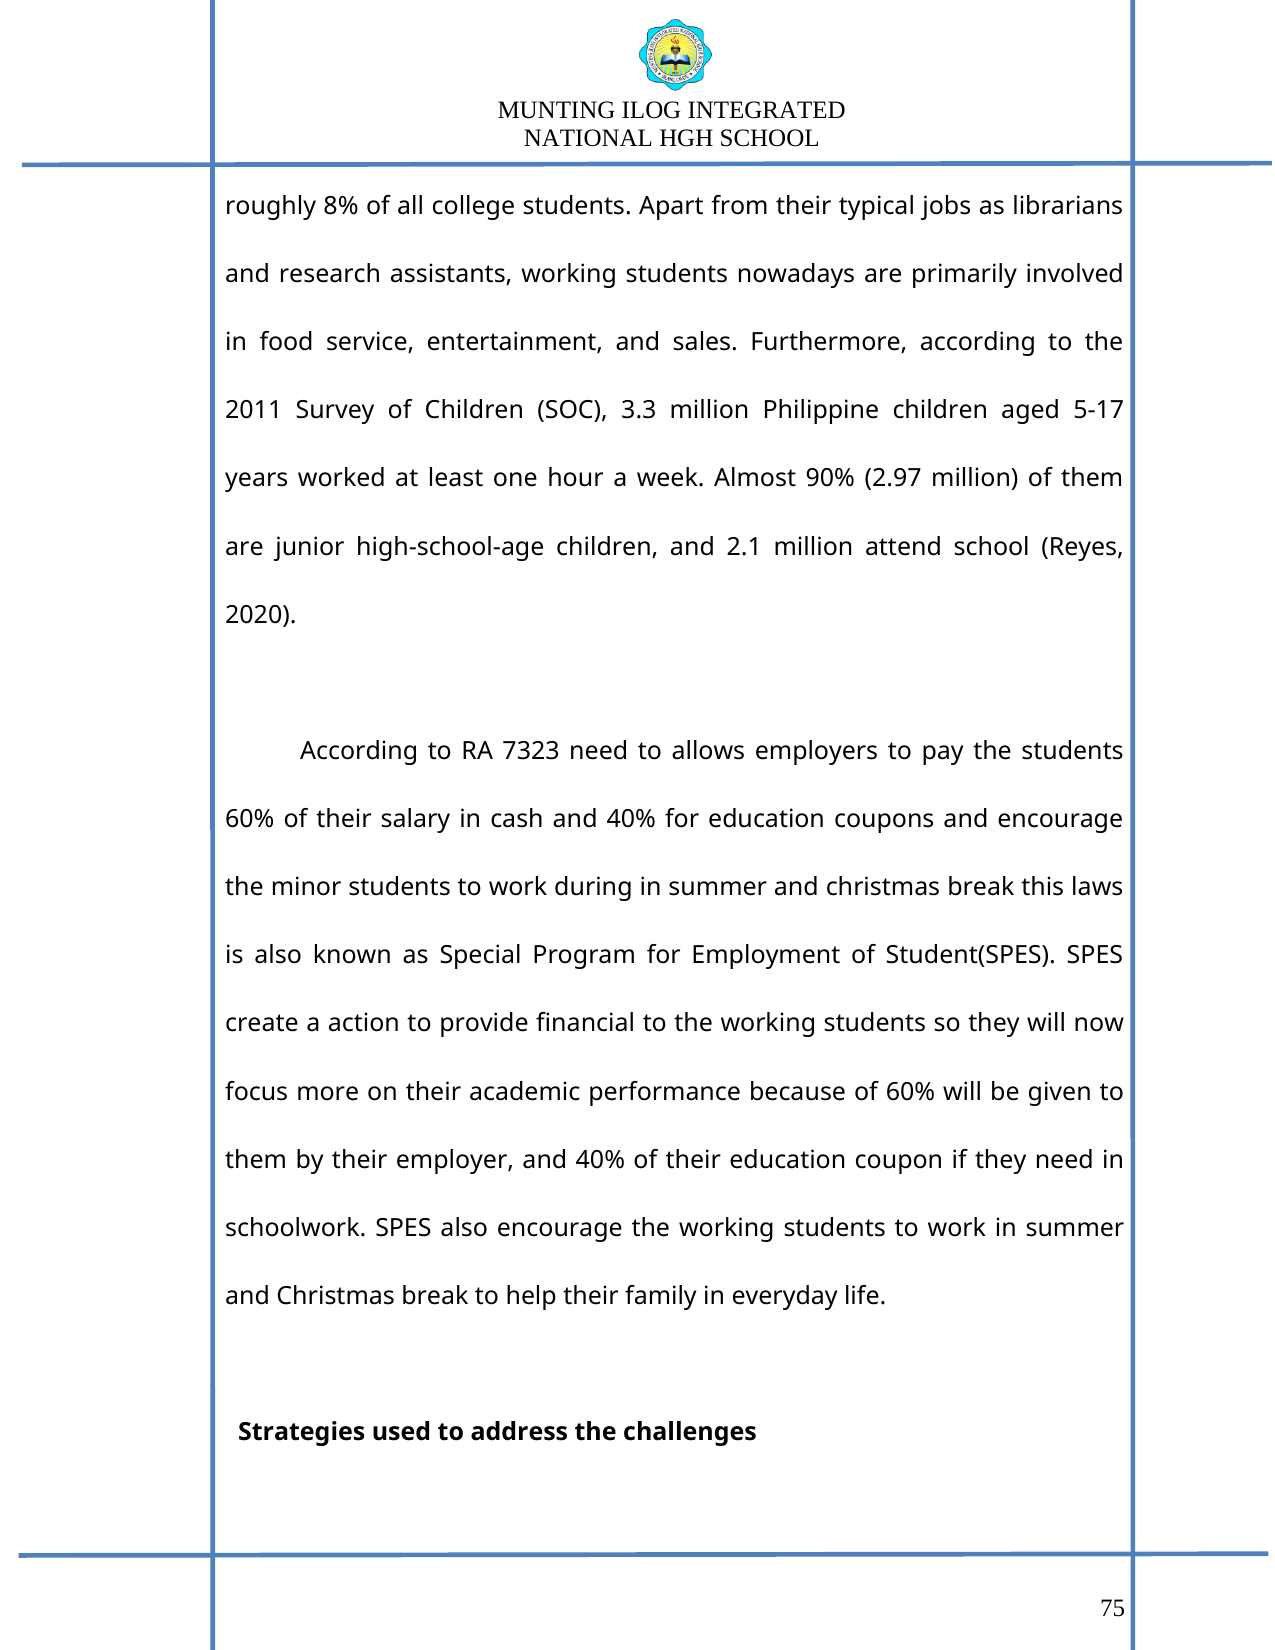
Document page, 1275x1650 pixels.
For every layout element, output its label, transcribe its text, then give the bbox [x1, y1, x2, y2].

text Strategies used to address the challenges [225, 1414, 1125, 1448]
text According to RA 7323 need to allows employers to pay the students 60% of their salary in cash and 40% for education coupons and encourage the minor students to work during in summer and christmas break this laws is also known as Special Program for Employment of Student(SPES). SPES create a action to provide financial to the working students so they will now focus more on their academic performance because of 60% will be given to them by their employer, and 40% of their education coupon if they need in schoolwork. SPES also encourage the working students to work in summer and Christmas break to help their family in everyday life. [225, 732, 1125, 1312]
picture [635, 15, 715, 94]
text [225, 187, 1125, 630]
